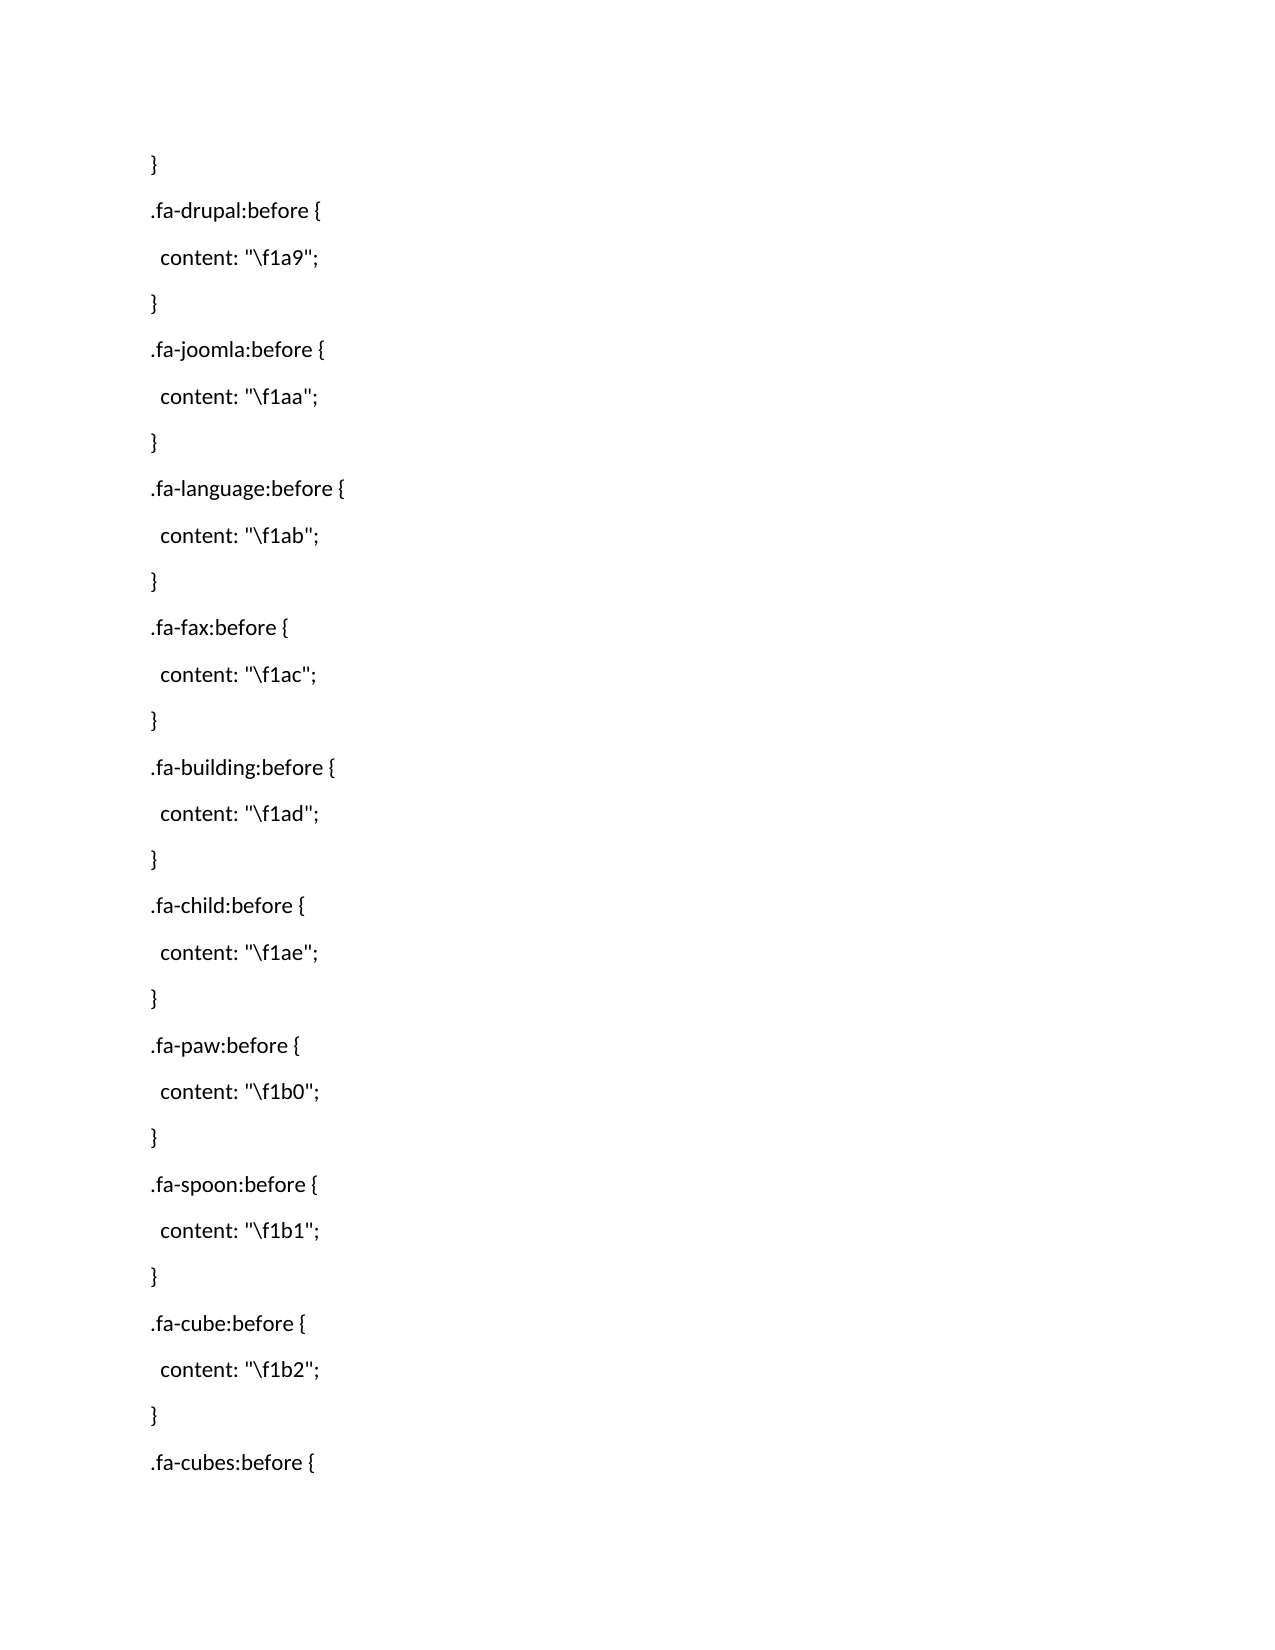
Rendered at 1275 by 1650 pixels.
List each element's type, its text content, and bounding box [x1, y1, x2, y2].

text content: "\f1b1"; [150, 1216, 1125, 1244]
text } [150, 428, 1125, 456]
text } [150, 150, 1125, 178]
text .fa-language:before { [150, 474, 1125, 502]
text content: "\f1aa"; [150, 382, 1125, 410]
text content: "\f1ac"; [150, 660, 1125, 688]
text .fa-drupal:before { [150, 196, 1125, 224]
text } [150, 984, 1125, 1012]
text } [150, 1123, 1125, 1151]
text .fa-building:before { [150, 753, 1125, 781]
text content: "\f1b2"; [150, 1355, 1125, 1383]
text } [150, 1402, 1125, 1429]
text .fa-spoon:before { [150, 1170, 1125, 1198]
text .fa-cube:before { [150, 1309, 1125, 1337]
text content: "\f1a9"; [150, 243, 1125, 271]
text .fa-paw:before { [150, 1031, 1125, 1059]
text } [150, 845, 1125, 873]
text .fa-child:before { [150, 892, 1125, 920]
text } [150, 1262, 1125, 1291]
text content: "\f1ae"; [150, 938, 1125, 966]
text content: "\f1ab"; [150, 521, 1125, 549]
text content: "\f1b0"; [150, 1077, 1125, 1105]
text .fa-cubes:before { [150, 1448, 1125, 1476]
text .fa-fax:before { [150, 613, 1125, 642]
text } [150, 289, 1125, 317]
text } [150, 706, 1125, 734]
text content: "\f1ad"; [150, 799, 1125, 827]
text } [150, 567, 1125, 595]
text .fa-joomla:before { [150, 335, 1125, 363]
